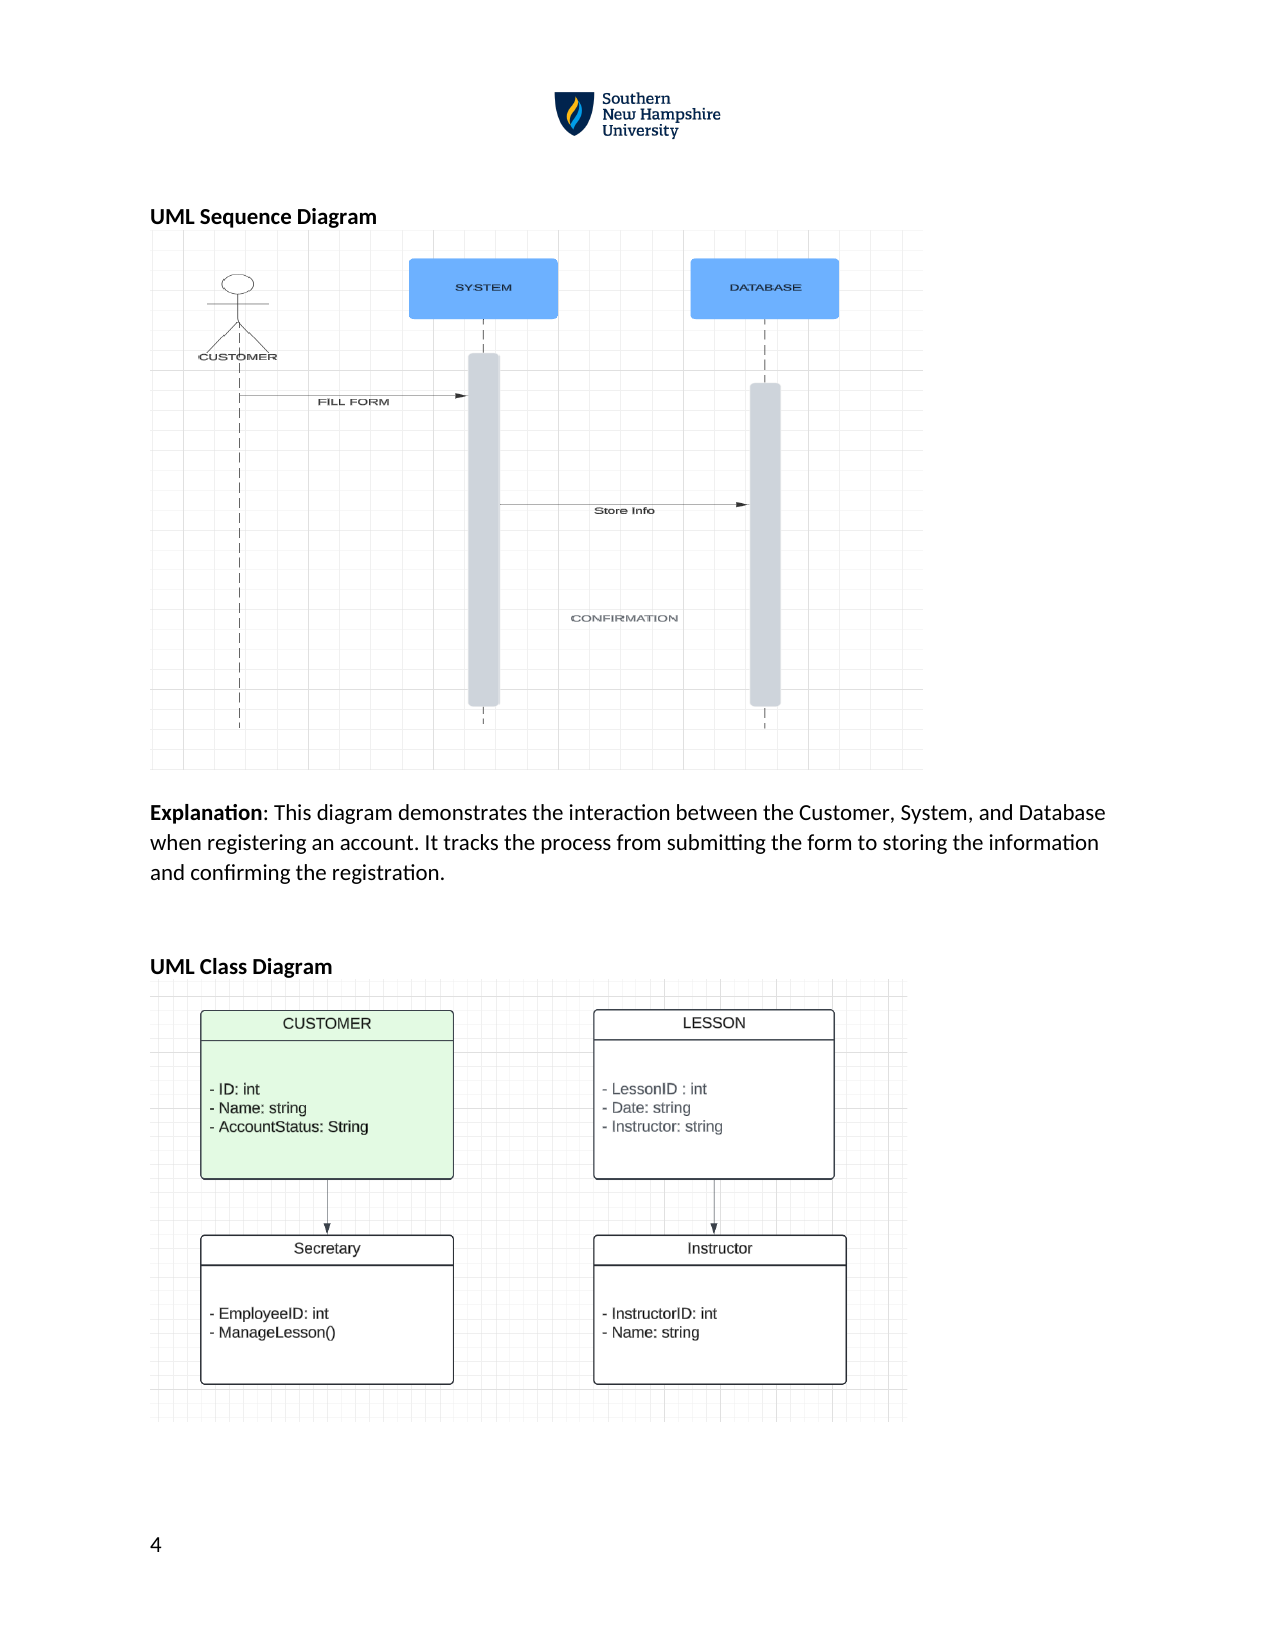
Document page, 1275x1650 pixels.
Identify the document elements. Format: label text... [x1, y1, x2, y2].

text Explanation: This diagram demonstrates the interaction between the Customer, System, and Database when registering an account. It tracks the process from submitting the form to storing the information and confirming the registration. [150, 798, 1125, 886]
subtitle UML Sequence Diagram [150, 202, 1125, 230]
picture [150, 979, 908, 1422]
subtitle UML Class Diagram [150, 952, 1125, 980]
picture [150, 230, 923, 770]
picture [546, 75, 729, 154]
